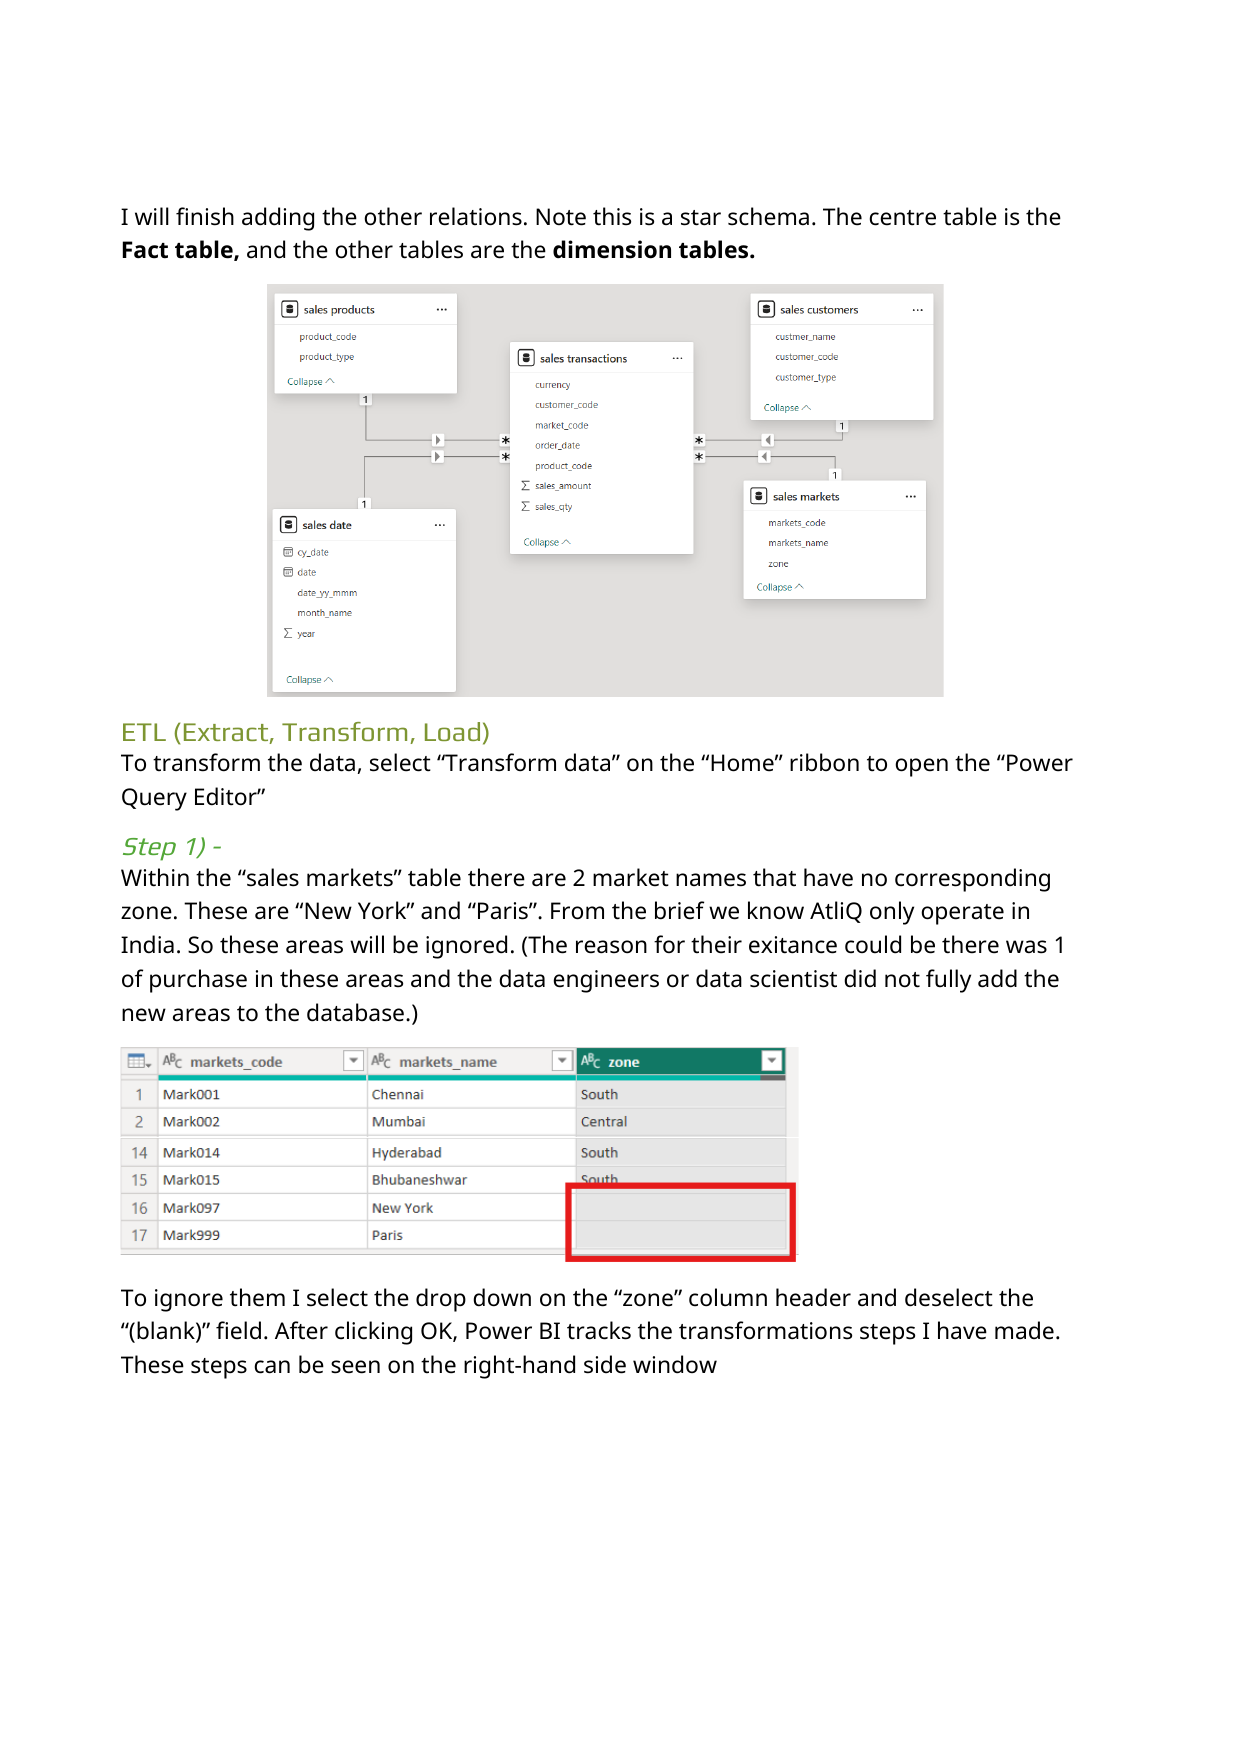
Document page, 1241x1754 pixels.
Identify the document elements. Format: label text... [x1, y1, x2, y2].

text To transform the data, select “Transform data” on the “Home” ribbon to open the “Power Query Editor” [121, 747, 1090, 812]
subtitle ETL (Extract, Transform, Load) [121, 716, 1090, 747]
text I will finish adding the other relations. Note this is a star schema. The centre table is the Fact table, and the other tables are the dimension tables. [121, 200, 1090, 265]
text Within the “sales markets” table there are 2 market names that have no corresponding zone. These are “New York” and “Paris”. From the brief we know AtliQ only operate in India. So these areas will be ignored. (The reason for their exitance could be there was 1 of purchase in these areas and the data engineers or data scientist did not fully add the new areas to the database.) [121, 862, 1090, 1028]
picture [267, 284, 944, 697]
text To ignore them I select the drop down on the “zone” column header and deselect the “(blank)” field. After clicking OK, Power BI tracks the transformations steps I have made. These steps can be seen on the right-hand side window [121, 1281, 1090, 1380]
subtitle Step 1) - [121, 831, 1090, 862]
picture [120, 1047, 799, 1137]
picture [120, 1138, 799, 1263]
